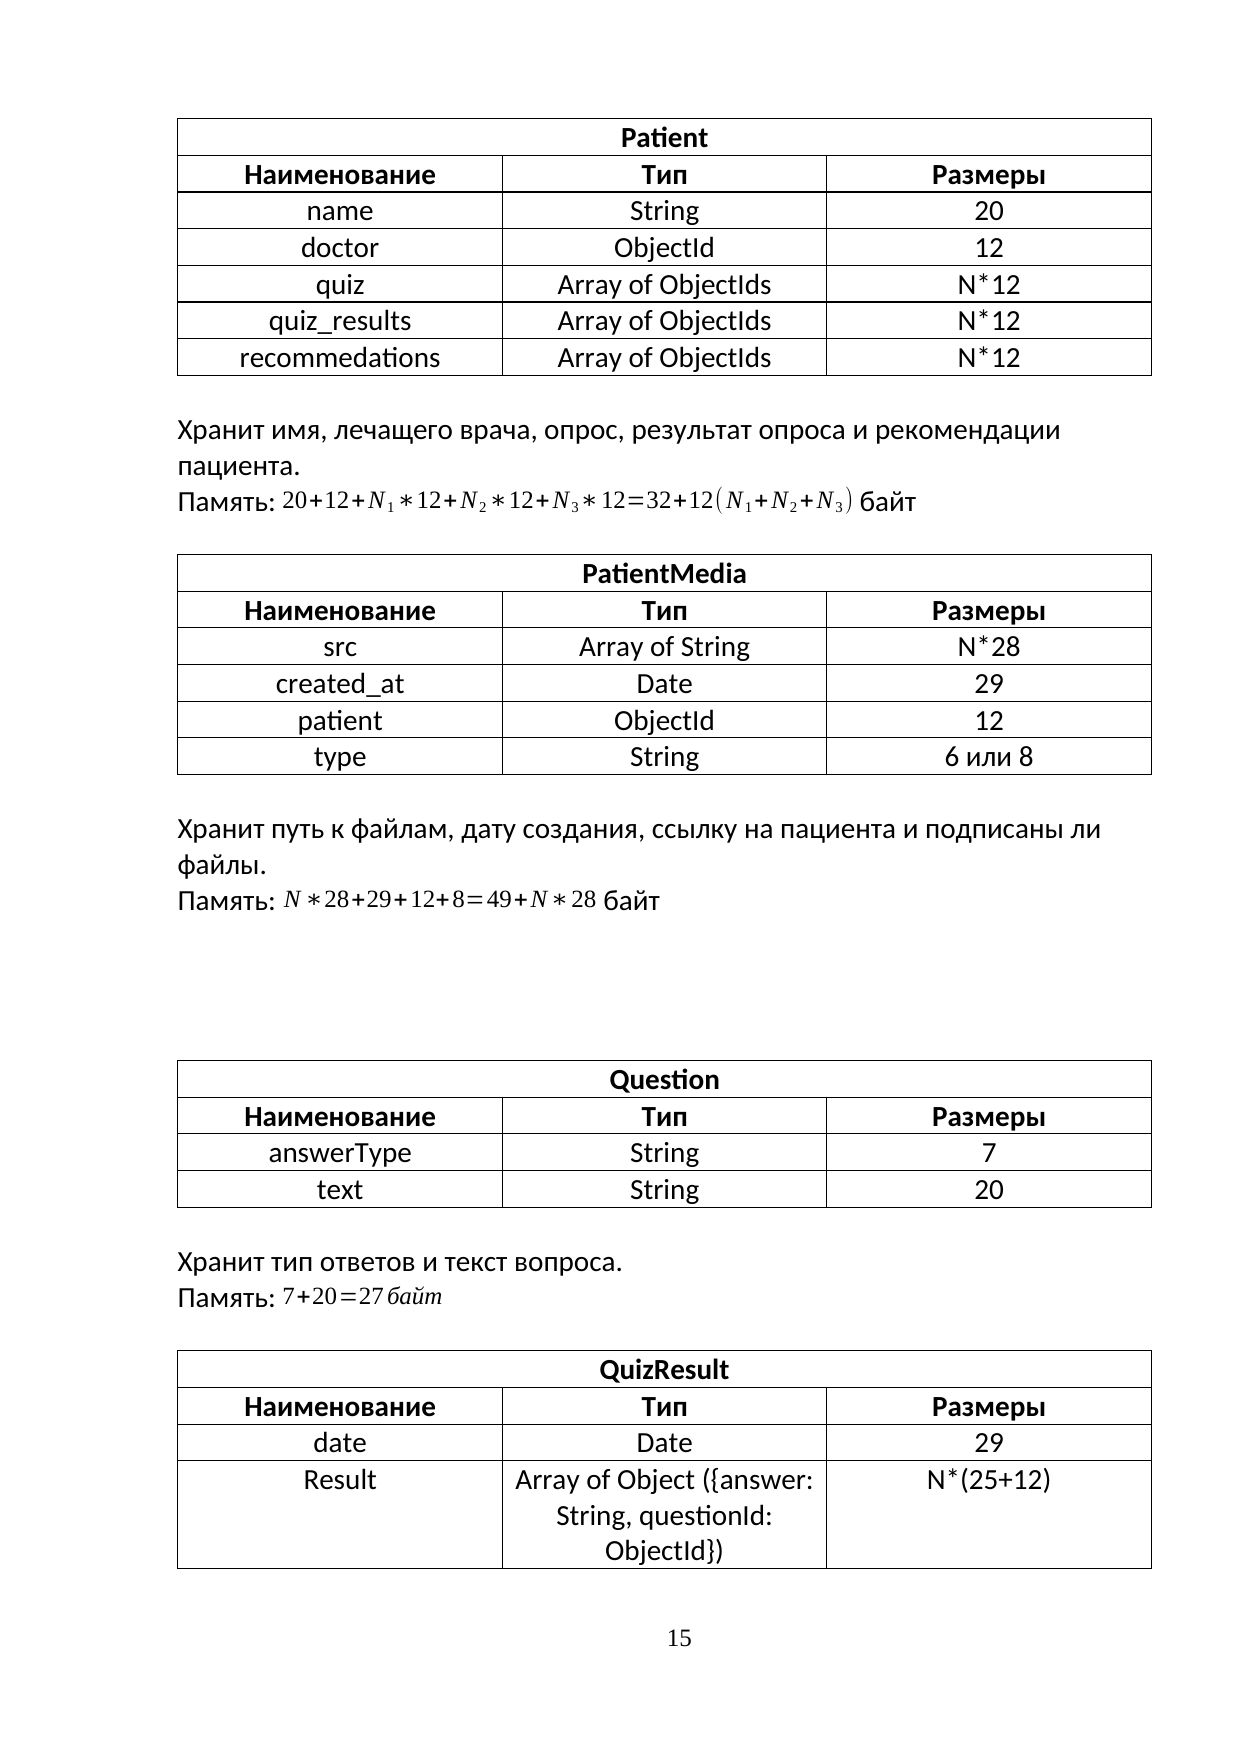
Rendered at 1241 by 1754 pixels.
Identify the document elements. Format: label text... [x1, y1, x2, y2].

text Хранит путь к файлам, дату создания, ссылку на пациента и подписаны ли файлы. [177, 811, 1181, 882]
table_cell Date [503, 1425, 826, 1460]
table_cell String [503, 1171, 826, 1207]
text Память: [177, 1279, 1181, 1314]
text Память: байт [177, 483, 1181, 518]
table_cell ObjectId [503, 229, 826, 265]
table_cell Array of ObjectIds [503, 303, 826, 338]
table_cell Размеры [827, 592, 1151, 627]
table_cell Тип [503, 1098, 826, 1133]
text Хранит тип ответов и текст вопроса. [177, 1243, 1181, 1279]
table_header QuizResult [178, 1351, 1151, 1387]
table_cell Array of Object ({answer: String, questionId: ObjectId}) [503, 1461, 826, 1568]
table_cell N*28 [827, 628, 1151, 664]
table_cell recommedations [178, 339, 502, 375]
table_cell Array of ObjectIds [503, 339, 826, 375]
table_cell 29 [827, 665, 1151, 701]
table_cell created_at [178, 665, 502, 701]
table_cell Размеры [827, 1098, 1151, 1133]
table_cell Array of ObjectIds [503, 266, 826, 301]
table_cell Размеры [827, 156, 1151, 191]
table_cell Наименование [178, 1388, 502, 1423]
table_cell Result [178, 1461, 502, 1568]
table_cell 20 [827, 1171, 1151, 1207]
table_cell 7 [827, 1134, 1151, 1170]
table_cell 20 [827, 193, 1151, 228]
table_header Question [178, 1061, 1151, 1097]
table_cell String [503, 738, 826, 774]
table_cell String [503, 193, 826, 228]
table_cell Date [503, 665, 826, 701]
table_cell date [178, 1425, 502, 1460]
table_cell name [178, 193, 502, 228]
table_cell String [503, 1134, 826, 1170]
table_cell Тип [503, 156, 826, 191]
table_cell Тип [503, 592, 826, 627]
table_cell doctor [178, 229, 502, 265]
table_cell 6 или 8 [827, 738, 1151, 774]
text Память: байт [177, 882, 1181, 917]
table_cell N*(25+12) [827, 1461, 1151, 1568]
table_cell text [178, 1171, 502, 1207]
table_cell quiz [178, 266, 502, 301]
table_cell answerType [178, 1134, 502, 1170]
table_cell N*12 [827, 339, 1151, 375]
table_cell 12 [827, 229, 1151, 265]
table_cell type [178, 738, 502, 774]
table_cell Размеры [827, 1388, 1151, 1423]
table_cell Наименование [178, 592, 502, 627]
table_cell patient [178, 702, 502, 737]
table_cell Наименование [178, 156, 502, 191]
table_header PatientMedia [178, 555, 1151, 591]
table_cell N*12 [827, 266, 1151, 301]
table_cell Тип [503, 1388, 826, 1423]
table_cell src [178, 628, 502, 664]
table_cell ObjectId [503, 702, 826, 737]
table_cell Array of String [503, 628, 826, 664]
table_cell quiz_results [178, 303, 502, 338]
table_cell Наименование [178, 1098, 502, 1133]
text Хранит имя, лечащего врача, опрос, результат опроса и рекомендации пациента. [177, 411, 1181, 483]
table_cell N*12 [827, 303, 1151, 338]
table_cell 12 [827, 702, 1151, 737]
table_cell 29 [827, 1425, 1151, 1460]
table_header Patient [178, 119, 1151, 155]
